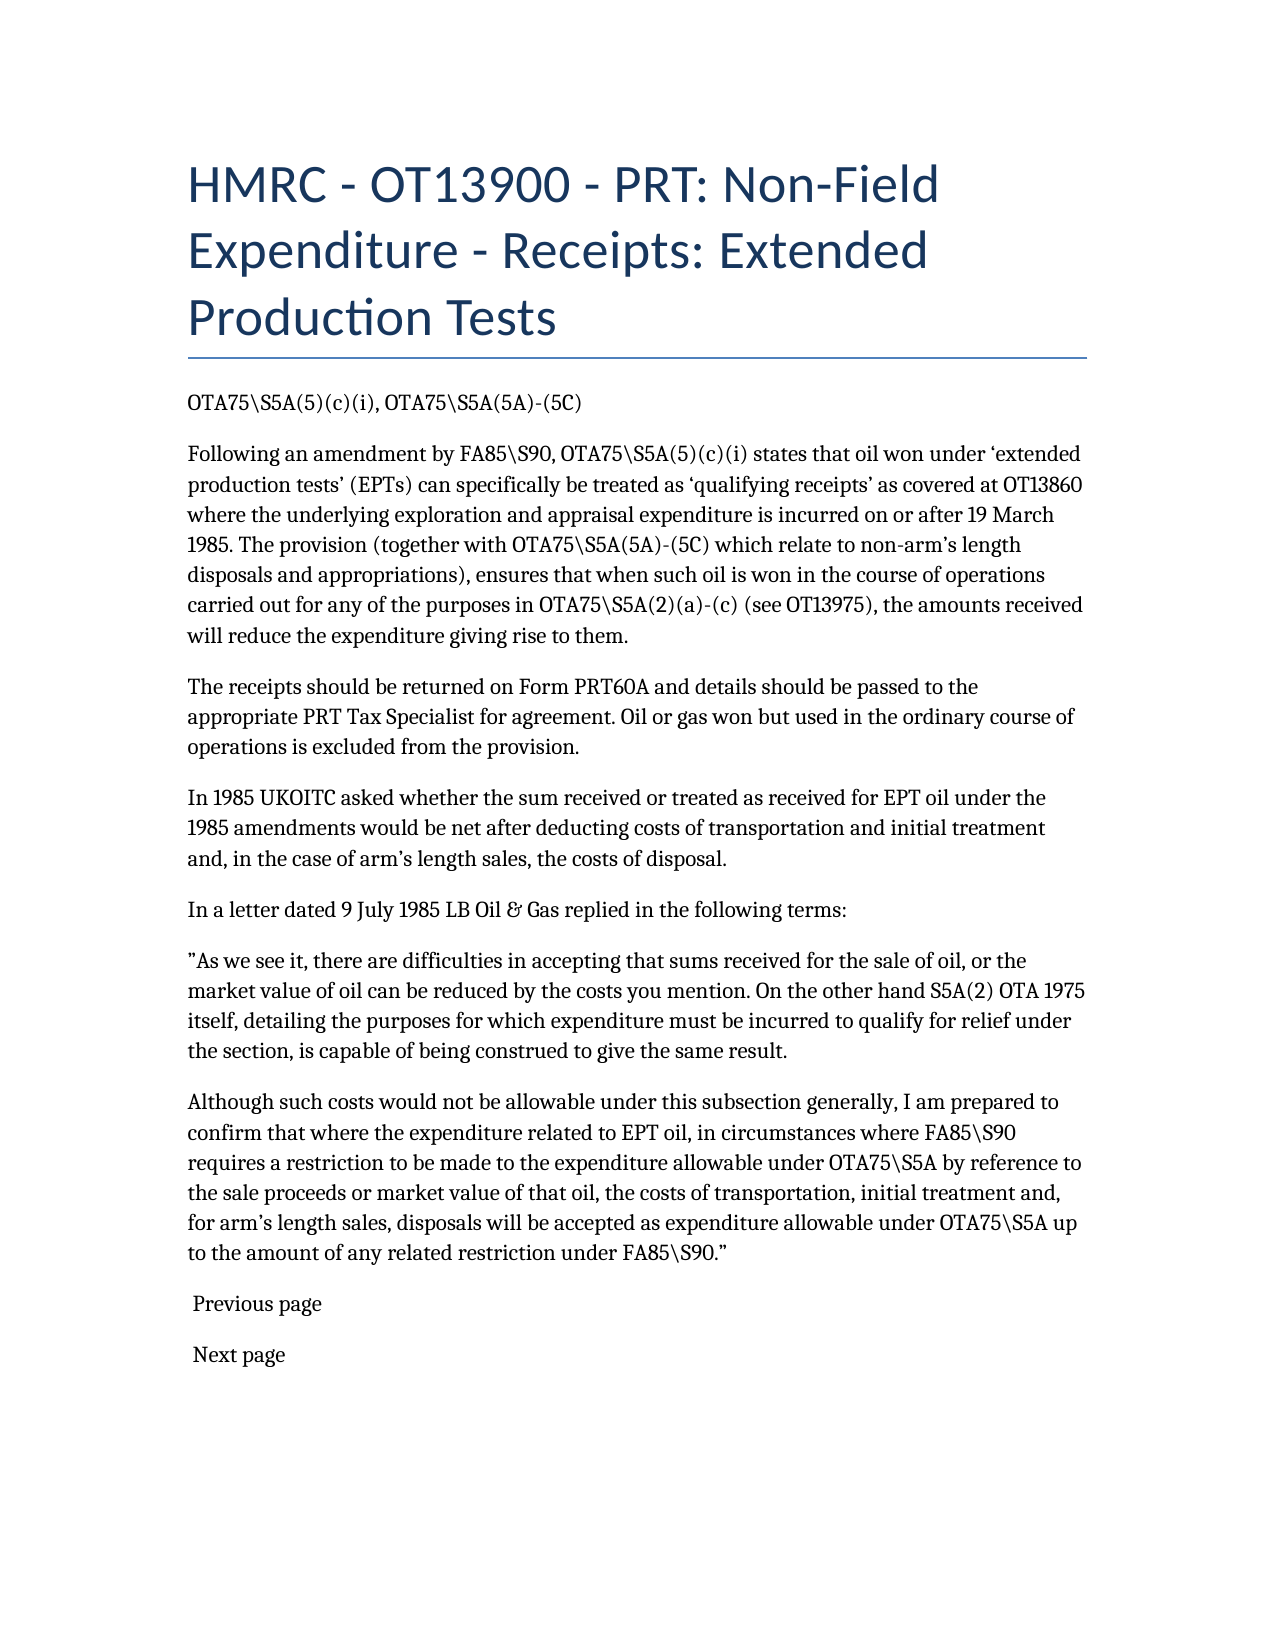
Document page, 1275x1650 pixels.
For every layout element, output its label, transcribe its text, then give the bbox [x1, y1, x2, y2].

text OTA75\S5A(5)(c)(i), OTA75\S5A(5A)-(5C) [187, 390, 1087, 416]
text In 1985 UKOITC asked whether the sum received or treated as received for EPT oil under the 1985 amendments would be net after deducting costs of transportation and initial treatment and, in the case of arm’s length sales, the costs of disposal. [187, 785, 1087, 872]
text In a letter dated 9 July 1985 LB Oil & Gas replied in the following terms: [187, 896, 1087, 923]
text ”As we see it, there are difficulties in accepting that sums received for the sale of oil, or the market value of oil can be reduced by the costs you mention. On the other hand S5A(2) OTA 1975 itself, detailing the purposes for which expenditure must be incurred to qualify for relief under the section, is capable of being construed to give the same result. [187, 947, 1087, 1064]
text The receipts should be returned on Form PRT60A and details should be passed to the appropriate PRT Tax Specialist for agreement. Oil or gas won but used in the ordinary course of operations is excluded from the provision. [187, 673, 1087, 760]
text Although such costs would not be allowable under this subsection generally, I am prepared to confirm that where the expenditure related to EPT oil, in circumstances where FA85\S90 requires a restriction to be made to the expenditure allowable under OTA75\S5A by reference to the sale proceeds or market value of that oil, the costs of transportation, initial treatment and, for arm’s length sales, disposals will be accepted as expenditure allowable under OTA75\S5A up to the amount of any related restriction under FA85\S90.” [187, 1089, 1087, 1266]
text Previous page [187, 1291, 1087, 1317]
text Next page [187, 1342, 1087, 1368]
text Following an amendment by FA85\S90, OTA75\S5A(5)(c)(i) states that oil won under ‘extended production tests’ (EPTs) can specifically be treated as ‘qualifying receipts’ as covered at OT13860 where the underlying exploration and appraisal expenditure is incurred on or after 19 March 1985. The provision (together with OTA75\S5A(5A)-(5C) which relate to non-arm’s length disposals and appropriations), ensures that when such oil is won in the course of operations carried out for any of the purposes in OTA75\S5A(2)(a)-(c) (see OT13975), the amounts received will reduce the expenditure giving rise to them. [187, 441, 1087, 649]
title HMRC - OT13900 - PRT: Non-Field Expenditure - Receipts: Extended Production Tests [187, 150, 1087, 359]
